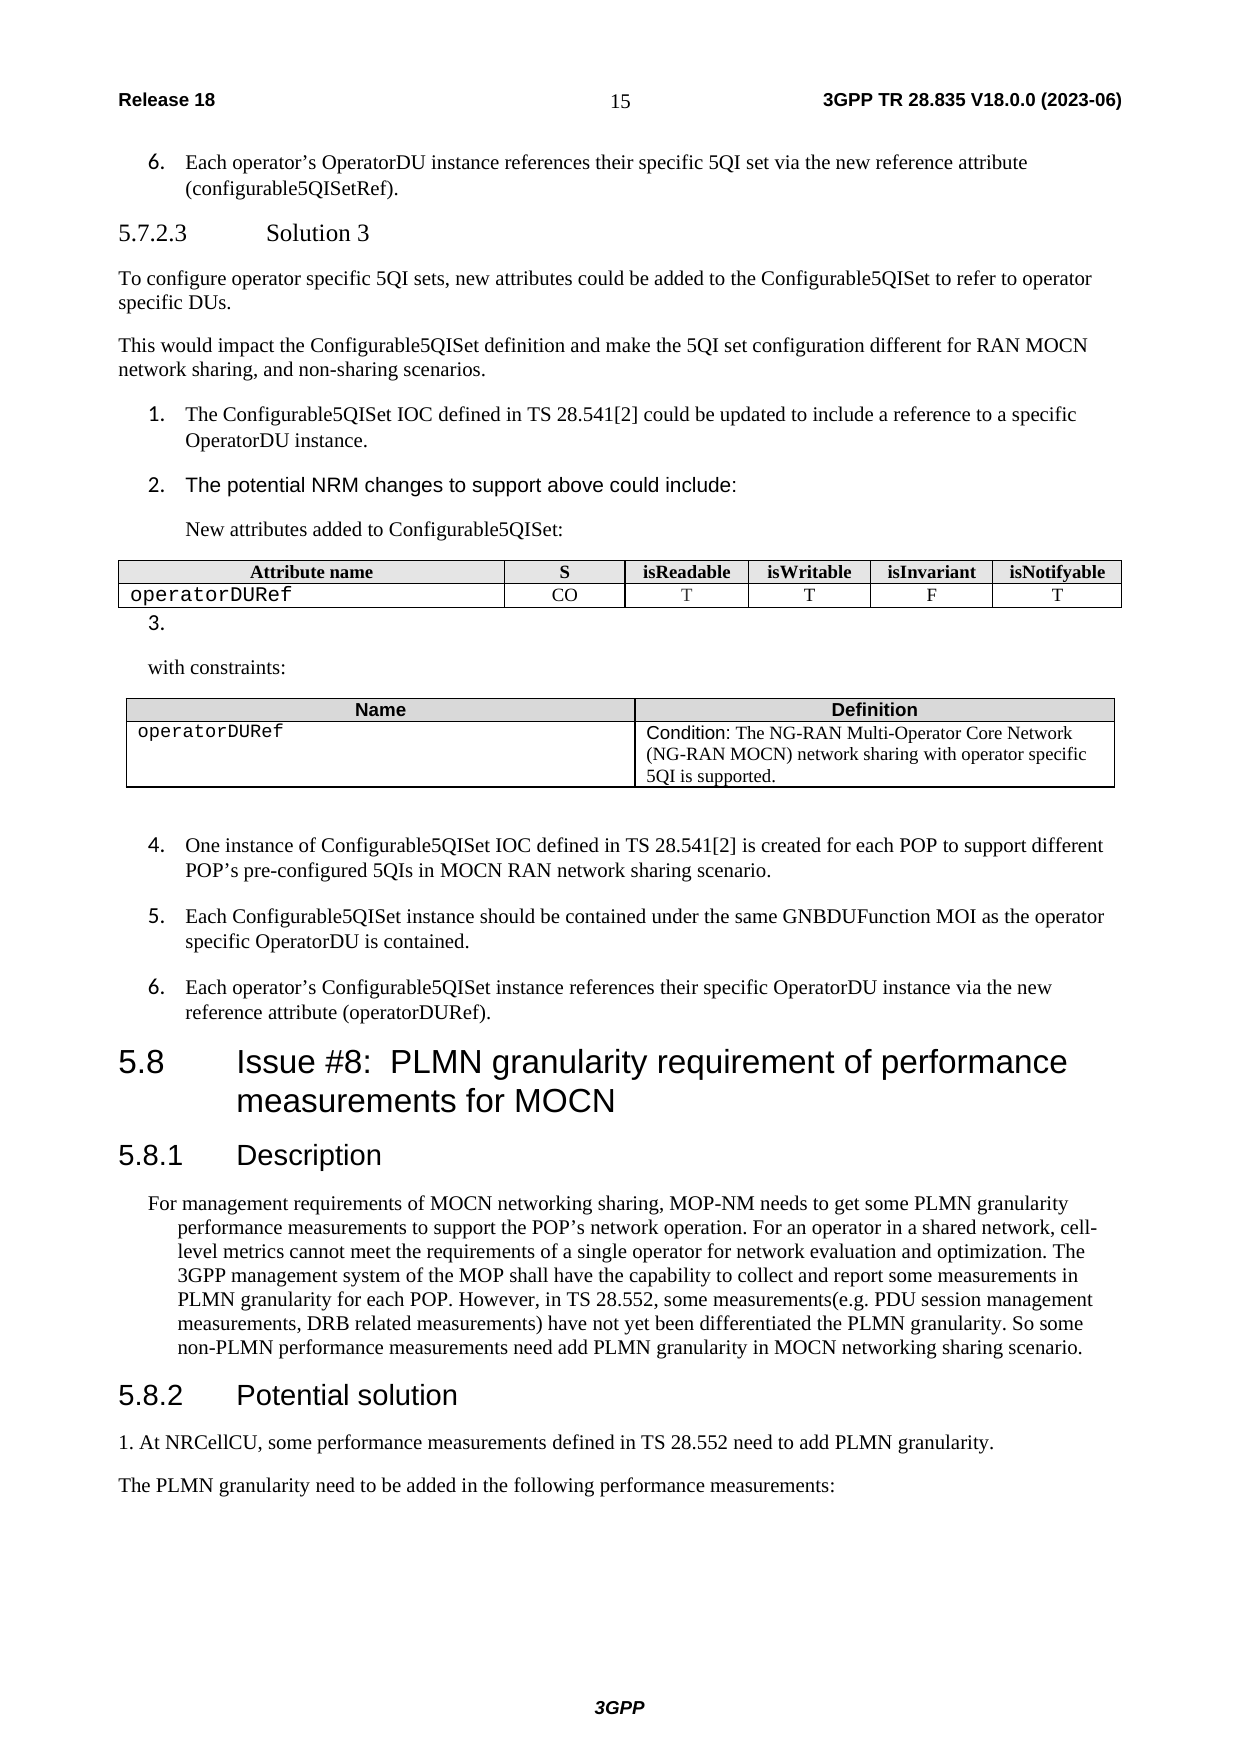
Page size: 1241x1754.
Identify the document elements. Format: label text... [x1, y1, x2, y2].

list The Configurable5QISet IOC defined in TS 28.541[2] could be updated to include a reference to a specific OperatorDU instance. [148, 399, 1122, 452]
text For management requirements of MOCN networking sharing, MOP-NM needs to get some PLMN granularity performance measurements to support the POP’s network operation. For an operator in a shared network, cell-level metrics cannot meet the requirements of a single operator for network evaluation and optimization. The 3GPP management system of the MOP shall have the capability to collect and report some measurements in PLMN granularity for each POP. However, in TS 28.552, some measurements(e.g. PDU session management measurements, DRB related measurements) have not yet been differentiated the PLMN granularity. So some non-PLMN performance measurements need add PLMN granularity in MOCN networking sharing scenario. [148, 1191, 1122, 1359]
table_cell operatorDURef [119, 584, 504, 607]
list The potential NRM changes to support above could include: [148, 470, 1122, 498]
table_cell CO [505, 584, 624, 607]
subtitle 5.8.2 Potential solution [118, 1378, 1122, 1411]
text To configure operator specific 5QI sets, new attributes could be added to the Configurable5QISet to refer to operator specific DUs. [118, 266, 1122, 314]
table_cell Condition: The NG-RAN Multi-Operator Core Network (NG-RAN MOCN) network sharing with operator specific 5QI is supported. [636, 722, 1114, 786]
table_cell operatorDURef [127, 722, 634, 786]
table_header Name [127, 699, 634, 721]
table_cell T [749, 584, 870, 607]
text This would impact the Configurable5QISet definition and make the 5QI set configuration different for RAN MOCN network sharing, and non-sharing scenarios. [118, 333, 1122, 381]
table_header isNotifyable [993, 561, 1121, 583]
table_cell T [993, 584, 1121, 607]
table_cell T [626, 584, 748, 607]
table_header Attribute name [119, 561, 504, 583]
text with constraints: [148, 655, 1122, 679]
list Each Configurable5QISet instance should be contained under the same GNBDUFunction MOI as the operator specific OperatorDU is contained. [148, 901, 1122, 953]
text The PLMN granularity need to be added in the following performance measurements: [118, 1473, 1122, 1497]
table_header isReadable [626, 561, 748, 583]
table_cell F [871, 584, 992, 607]
list Each operator’s OperatorDU instance references their specific 5QI set via the new reference attribute (configurable5QISetRef). [148, 147, 1122, 199]
table_header isInvariant [871, 561, 992, 583]
subtitle 5.8.1 Description [118, 1138, 1122, 1172]
text 1. At NRCellCU, some performance measurements defined in TS 28.552 need to add PLMN granularity. [118, 1430, 1122, 1454]
subtitle 5.7.2.3 Solution 3 [118, 218, 1122, 247]
list One instance of Configurable5QISet IOC defined in TS 28.541[2] is created for each POP to support different POP’s pre-configured 5QIs in MOCN RAN network sharing scenario. [148, 830, 1122, 882]
list Each operator’s Configurable5QISet instance references their specific OperatorDU instance via the new reference attribute (operatorDURef). [148, 972, 1122, 1024]
table_header isWritable [749, 561, 870, 583]
table_header Definition [636, 699, 1114, 721]
table_header S [505, 561, 624, 583]
subtitle 5.8 Issue #8: PLMN granularity requirement of performance measurements for MOCN [118, 1043, 1122, 1119]
text New attributes added to Configurable5QISet: [185, 517, 1122, 541]
